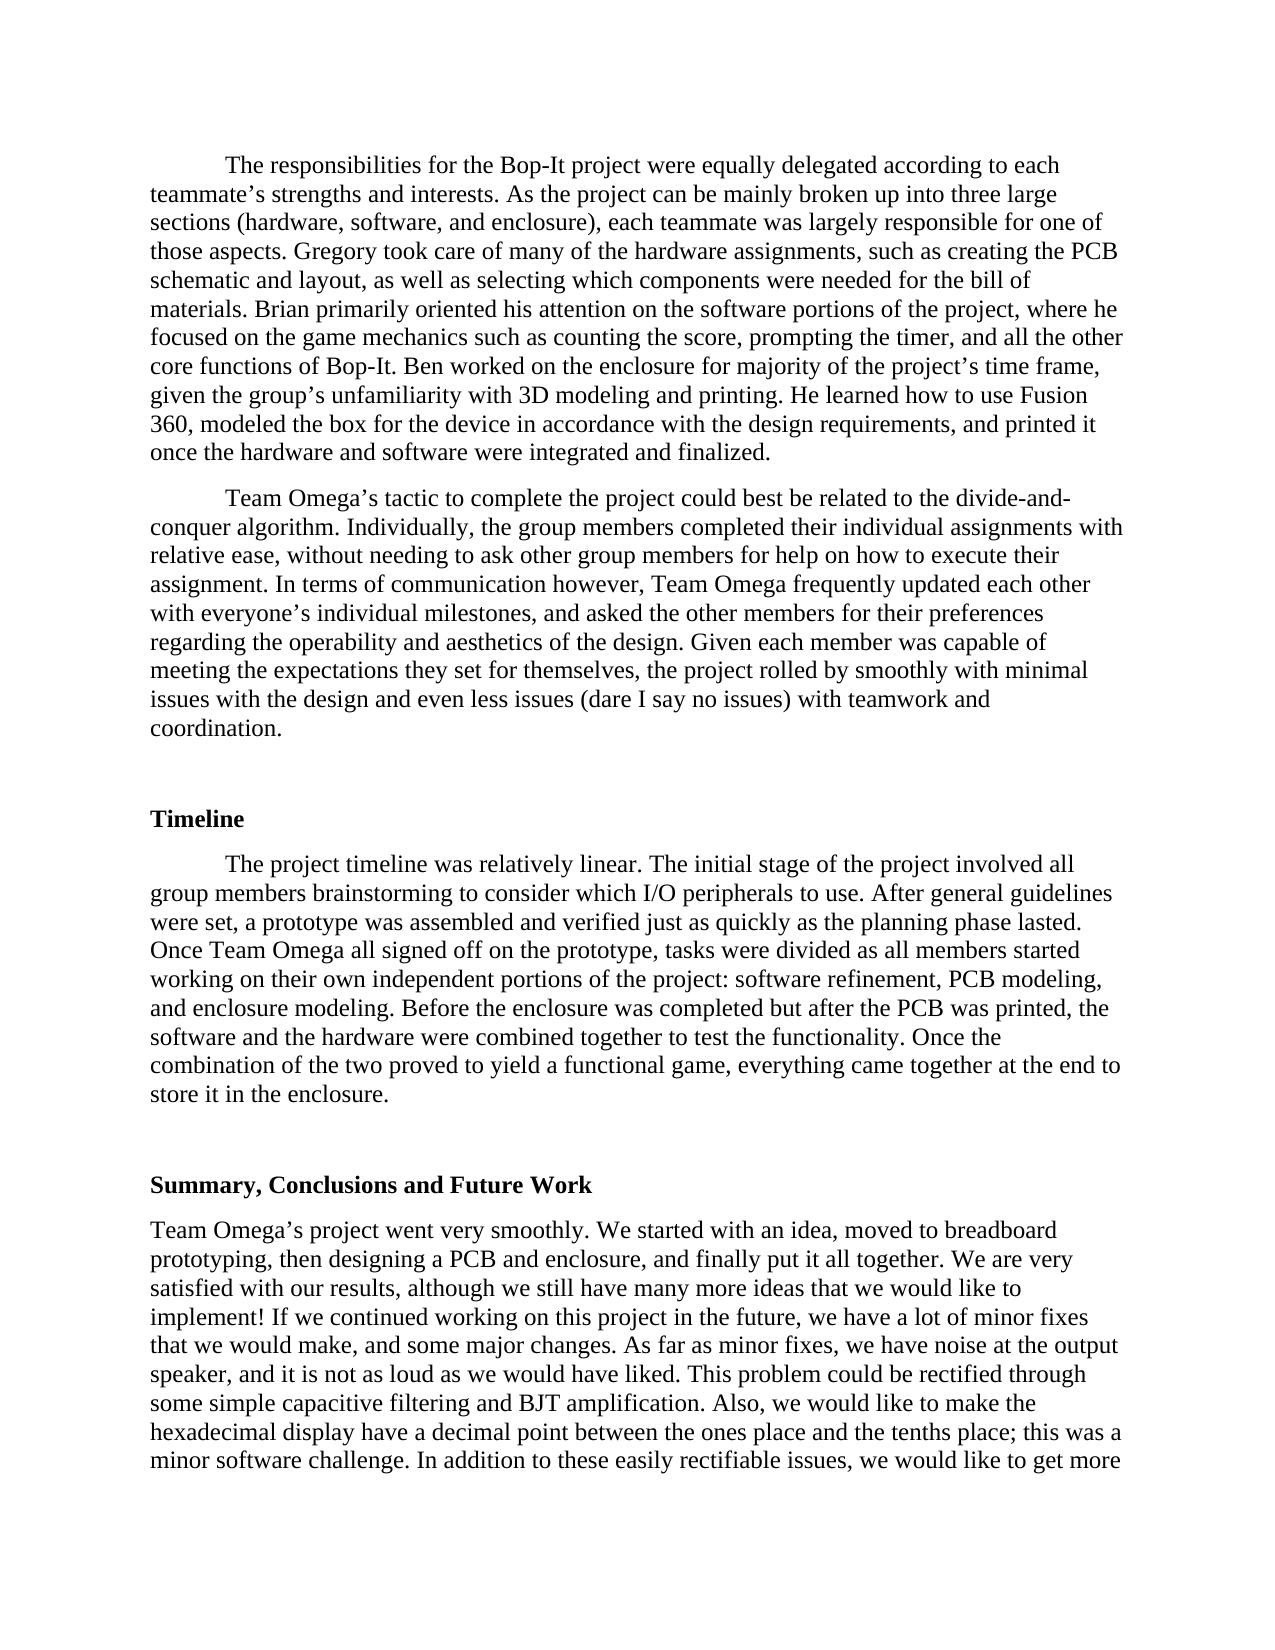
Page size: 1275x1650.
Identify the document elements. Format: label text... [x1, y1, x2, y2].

text Summary, Conclusions and Future Work [150, 1170, 1125, 1199]
text The project timeline was relatively linear. The initial stage of the project involved all group members brainstorming to consider which I/O peripherals to use. After general guidelines were set, a prototype was assembled and verified just as quickly as the planning phase lasted. Once Team Omega all signed off on the prototype, tasks were divided as all members started working on their own independent portions of the project: software refinement, PCB modeling, and enclosure modeling. Before the enclosure was completed but after the PCB was printed, the software and the hardware were combined together to test the functionality. Once the combination of the two proved to yield a functional game, everything came together at the end to store it in the enclosure. [150, 849, 1125, 1108]
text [150, 1215, 1125, 1474]
text Team Omega’s tactic to complete the project could best be related to the divide-and-conquer algorithm. Individually, the group members completed their individual assignments with relative ease, without needing to ask other group members for help on how to execute their assignment. In terms of communication however, Team Omega frequently updated each other with everyone’s individual milestones, and asked the other members for their preferences regarding the operability and aesthetics of the design. Given each member was capable of meeting the expectations they set for themselves, the project rolled by smoothly with minimal issues with the design and even less issues (dare I say no issues) with teamwork and coordination. [150, 483, 1125, 742]
text Timeline [150, 804, 1125, 832]
text The responsibilities for the Bop-It project were equally delegated according to each teammate’s strengths and interests. As the project can be mainly broken up into three large sections (hardware, software, and enclosure), each teammate was largely responsible for one of those aspects. Gregory took care of many of the hardware assignments, such as creating the PCB schematic and layout, as well as selecting which components were needed for the bill of materials. Brian primarily oriented his attention on the software portions of the project, where he focused on the game mechanics such as counting the score, prompting the timer, and all the other core functions of Bop-It. Ben worked on the enclosure for majority of the project’s time frame, given the group’s unfamiliarity with 3D modeling and printing. He learned how to use Fusion 360, modeled the box for the device in accordance with the design requirements, and printed it once the hardware and software were integrated and finalized. [150, 150, 1125, 466]
